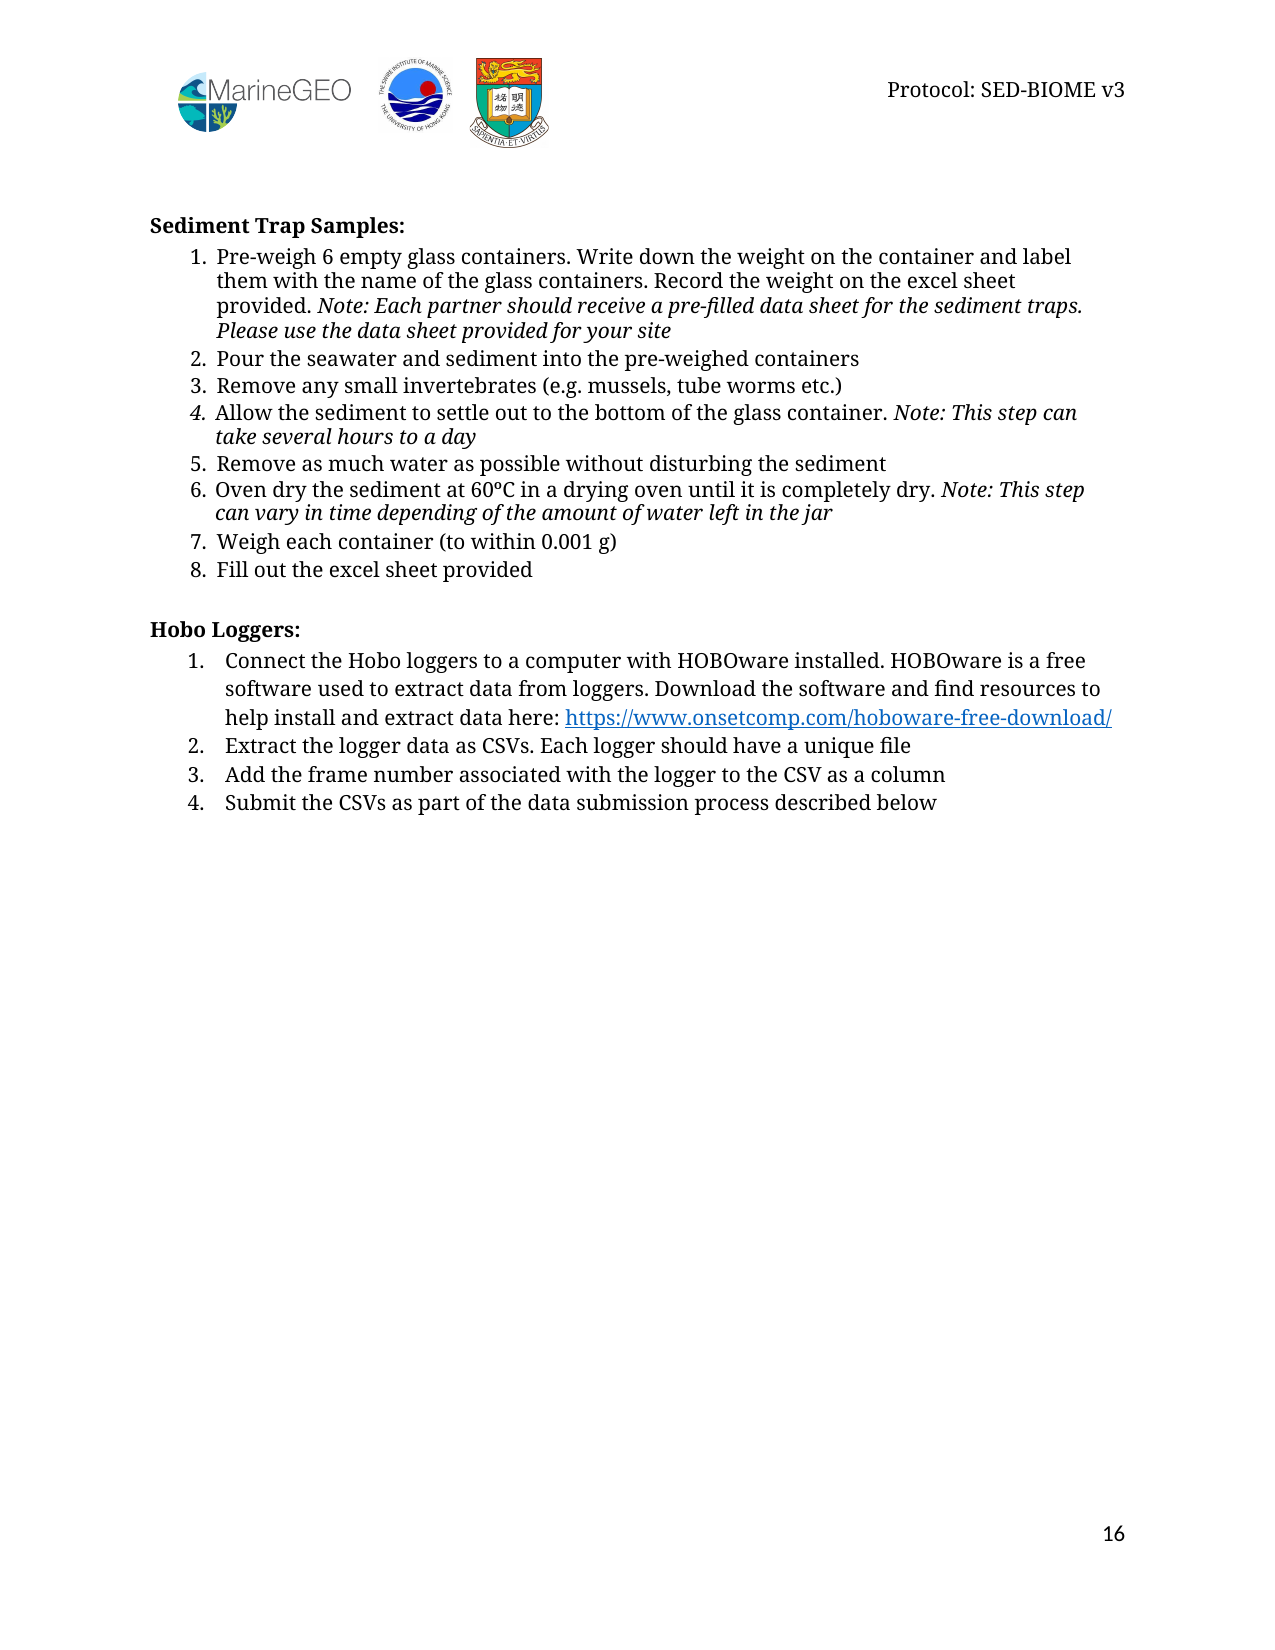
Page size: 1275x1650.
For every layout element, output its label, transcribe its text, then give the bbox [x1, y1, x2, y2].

list Pre-weigh 6 empty glass containers. Write down the weight on the container and label them with the name of the glass containers. Record the weight on the excel sheet provided. Note: Each partner should receive a pre-filled data sheet for the sediment traps. Please use the data sheet provided for your site [190, 245, 1111, 345]
picture [178, 72, 351, 132]
list Remove as much water as possible without disturbing the sediment [190, 450, 1125, 477]
picture [377, 57, 454, 133]
list Add the frame number associated with the logger to the CSV as a column [187, 760, 1125, 788]
list Oven dry the sediment at 60ºC in a drying oven until it is completely dry. Note: This step can vary in time depending of the amount of water left in the jar [190, 477, 1111, 527]
list Pour the seawater and sediment into the pre-weighed containers [190, 345, 1125, 372]
list Fill out the excel sheet provided [190, 555, 1125, 583]
list Extract the logger data as CSVs. Each logger should have a unique file [187, 731, 1125, 760]
text Hobo Loggers: [150, 615, 1125, 644]
list Weigh each container (to within 0.001 g) [190, 527, 1125, 555]
list Connect the Hobo loggers to a computer with HOBOware installed. HOBOware is a free software used to extract data from loggers. Download the software and find resources to help install and extract data here: https://www.onsetcomp.com/hoboware-free-download/ [187, 646, 1125, 731]
picture [469, 58, 549, 148]
list Allow the sediment to settle out to the bottom of the glass container. Note: This step can take several hours to a day [190, 400, 1111, 450]
list Submit the CSVs as part of the data submission process described below [187, 788, 1125, 817]
text Sediment Trap Samples: [150, 211, 1125, 240]
list Remove any small invertebrates (e.g. mussels, tube worms etc.) [190, 372, 1125, 399]
